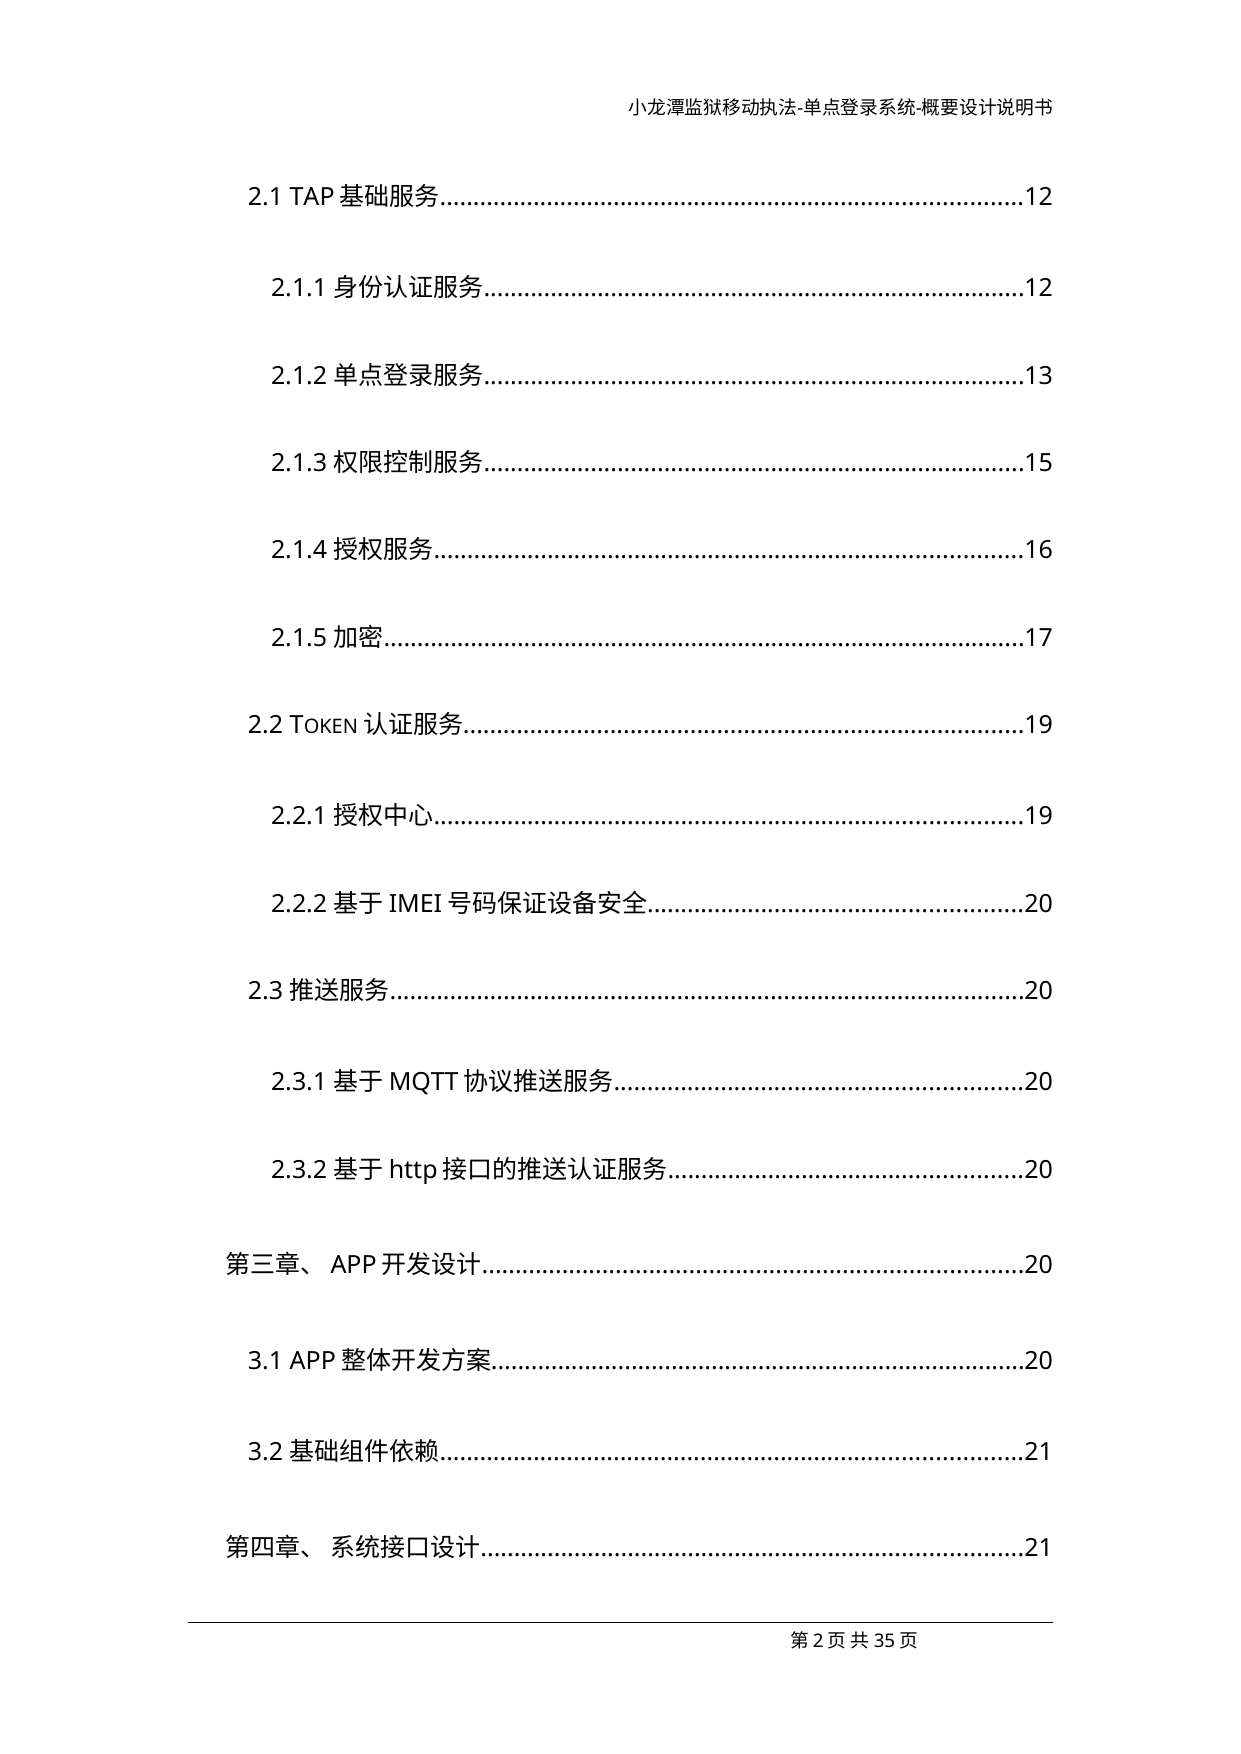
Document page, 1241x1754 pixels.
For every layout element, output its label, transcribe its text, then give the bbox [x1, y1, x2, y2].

text 2.3 推送服务 20 [211, 956, 1053, 1021]
text 2.3.1 基于MQTT协议推送服务 20 [233, 1047, 1053, 1112]
text 第四章、 系统接口设计 21 [187, 1513, 1053, 1578]
text 2.1.1 身份认证服务 12 [233, 253, 1053, 318]
text 2.2.1 授权中心 19 [233, 781, 1053, 846]
text 2.1.2 单点登录服务 13 [233, 341, 1053, 406]
text 2.1.3 权限控制服务 15 [233, 428, 1053, 493]
text 2.1.5 加密 17 [233, 603, 1053, 668]
text 第三章、 APP开发设计 20 [187, 1230, 1053, 1295]
text 2.1 TAP基础服务 12 [211, 162, 1053, 227]
text 3.1 APP整体开发方案 20 [211, 1326, 1053, 1391]
text 2.2.2 基于IMEI号码保证设备安全 20 [233, 869, 1053, 934]
text 2.1.4 授权服务 16 [233, 515, 1053, 580]
text 2.3.2 基于http接口的推送认证服务 20 [233, 1135, 1053, 1200]
text 3.2 基础组件依赖 21 [211, 1417, 1053, 1482]
text 2.2 Token认证服务 19 [211, 690, 1053, 755]
